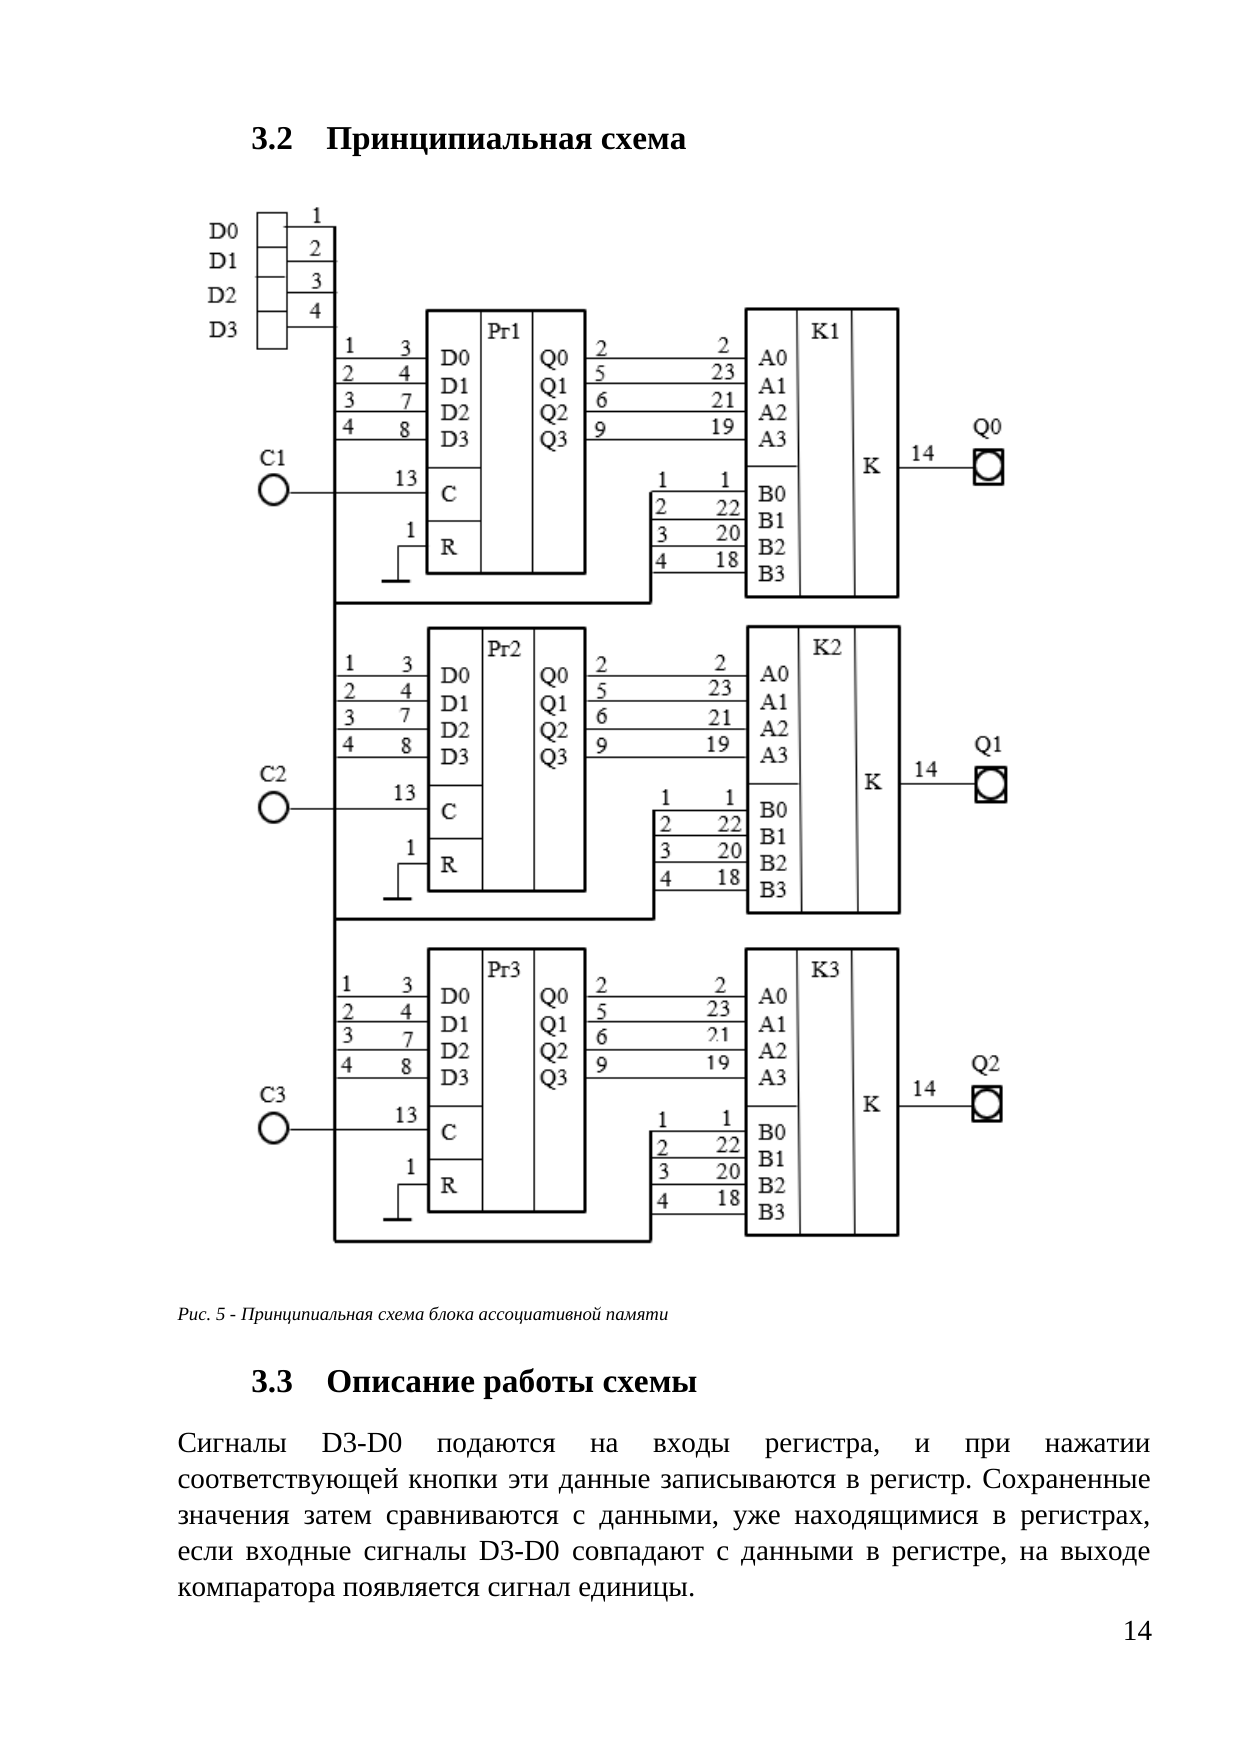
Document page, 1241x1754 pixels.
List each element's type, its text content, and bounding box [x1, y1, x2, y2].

list Принципиальная схема [251, 118, 1152, 156]
text Сигналы D3-D0 подаются на входы регистра, и при нажатии соответствующей кнопки эти данные записываются в регистр. Сохраненные значения затем сравниваются с данными, уже находящимися в регистрах, если входные сигналы D3-D0 совпадают с данными в регистре, на выходе компаратора появляется сигнал единицы. [177, 1425, 1152, 1603]
picture [177, 181, 1017, 1259]
list Описание работы схемы [251, 1361, 1152, 1400]
